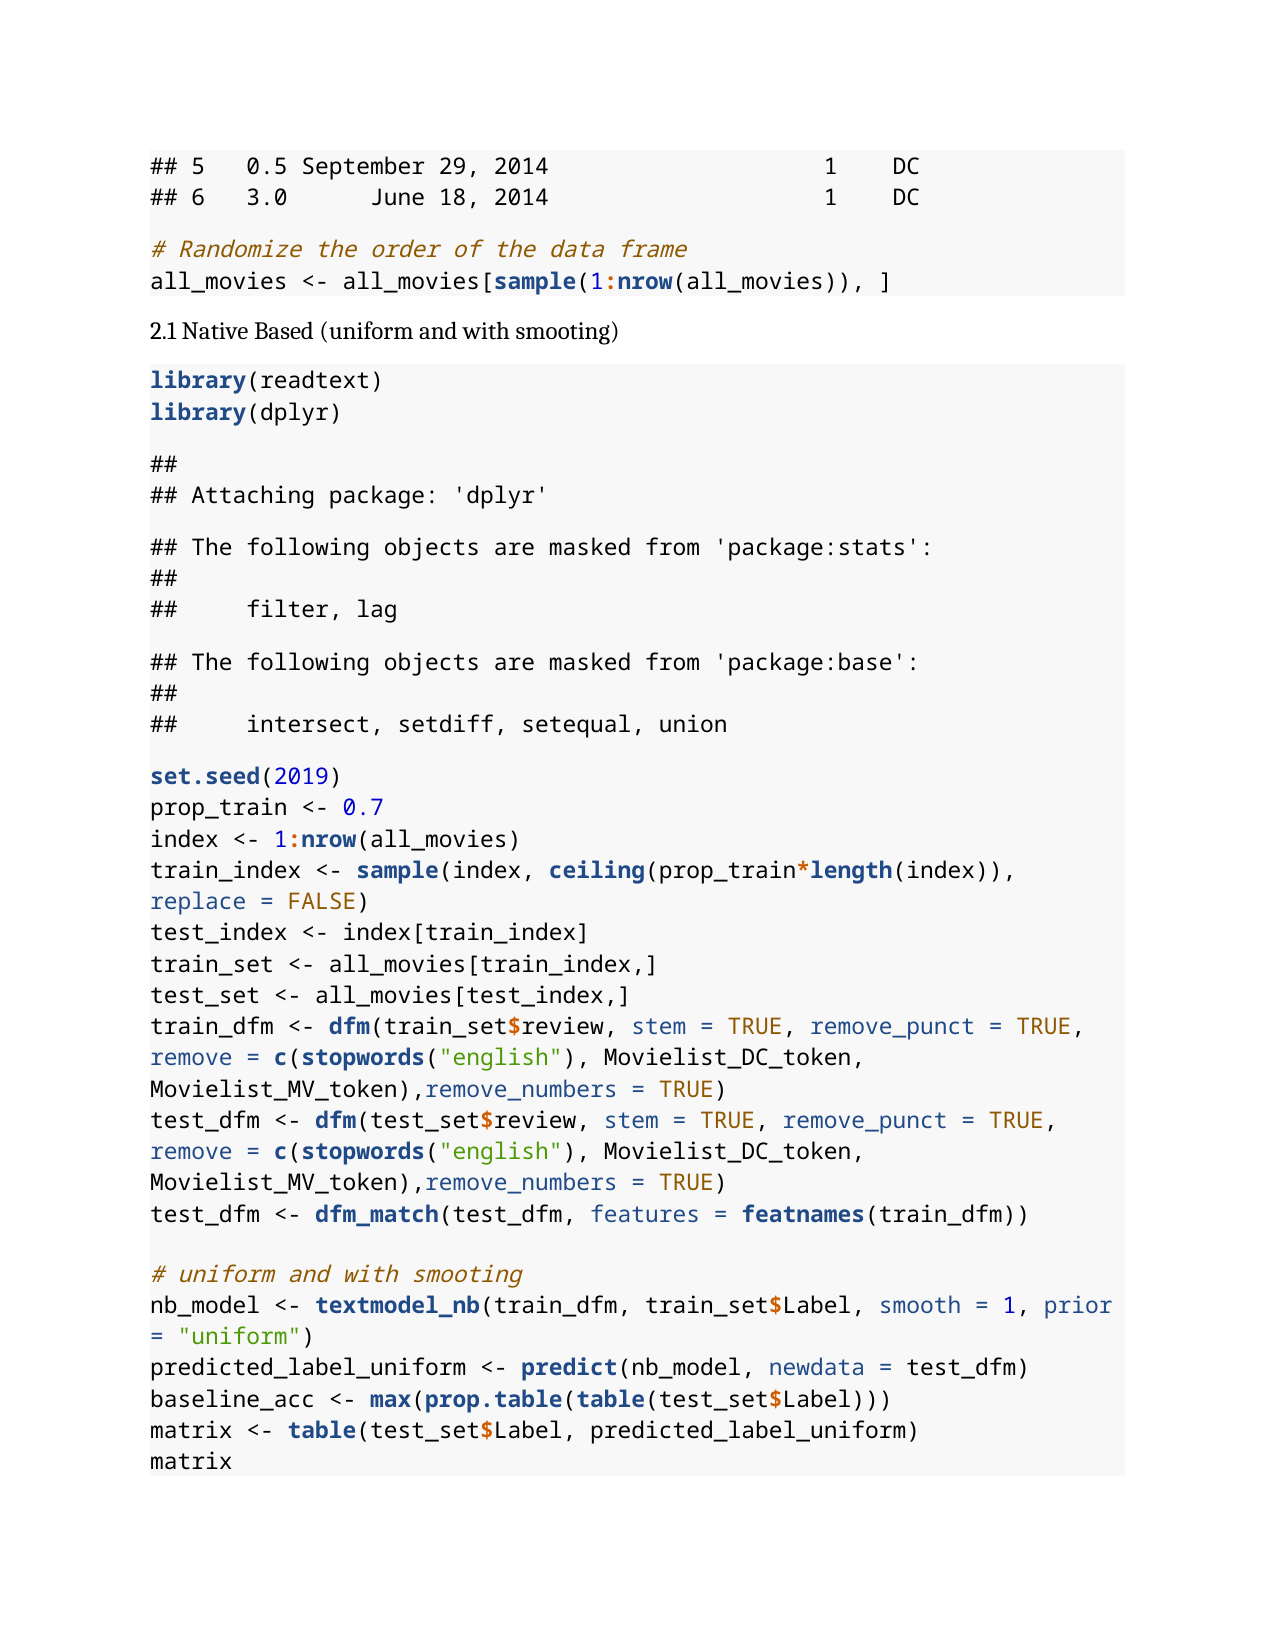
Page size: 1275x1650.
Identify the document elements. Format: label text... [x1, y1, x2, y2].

text library(readtext) library(dplyr) [342, 364, 1125, 427]
text # Randomize the order of the data frame all_movies <- all_movies[sample(1:nrow(all_movies)), ] [150, 233, 1125, 296]
text ## ## Attaching package: 'dplyr' [150, 447, 1125, 510]
text set.seed(2019) prop_train <- 0.7 index <- 1:nrow(all_movies) train_index <- sample(index, ceiling(prop_train*length(index)), replace = FALSE) test_index <- index[train_index] train_set <- all_movies[train_index,] test_set <- all_movies[test_index,] train_dfm <- dfm(train_set$review, stem = TRUE, remove_punct = TRUE, remove = c(stopwords("english"), Movielist_DC_token, Movielist_MV_token),remove_numbers = TRUE) test_dfm <- dfm(test_set$review, stem = TRUE, remove_punct = TRUE, remove = c(stopwords("english"), Movielist_DC_token, Movielist_MV_token),remove_numbers = TRUE) test_dfm <- dfm_match(test_dfm, features = featnames(train_dfm)) # uniform and with smooting nb_model <- textmodel_nb(train_dfm, train_set$Label, smooth = 1, prior = "uniform") predicted_label_uniform <- predict(nb_model, newdata = test_dfm) baseline_acc <- max(prop.table(table(test_set$Label))) matrix <- table(test_set$Label, predicted_label_uniform) matrix [150, 760, 1125, 1476]
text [150, 150, 1125, 212]
text ## The following objects are masked from 'package:stats': ## ## filter, lag [150, 531, 1125, 624]
text 2.1 Native Based (uniform and with smooting) [150, 317, 1125, 345]
text ## The following objects are masked from 'package:base': ## ## intersect, setdiff, setequal, union [150, 645, 1125, 739]
